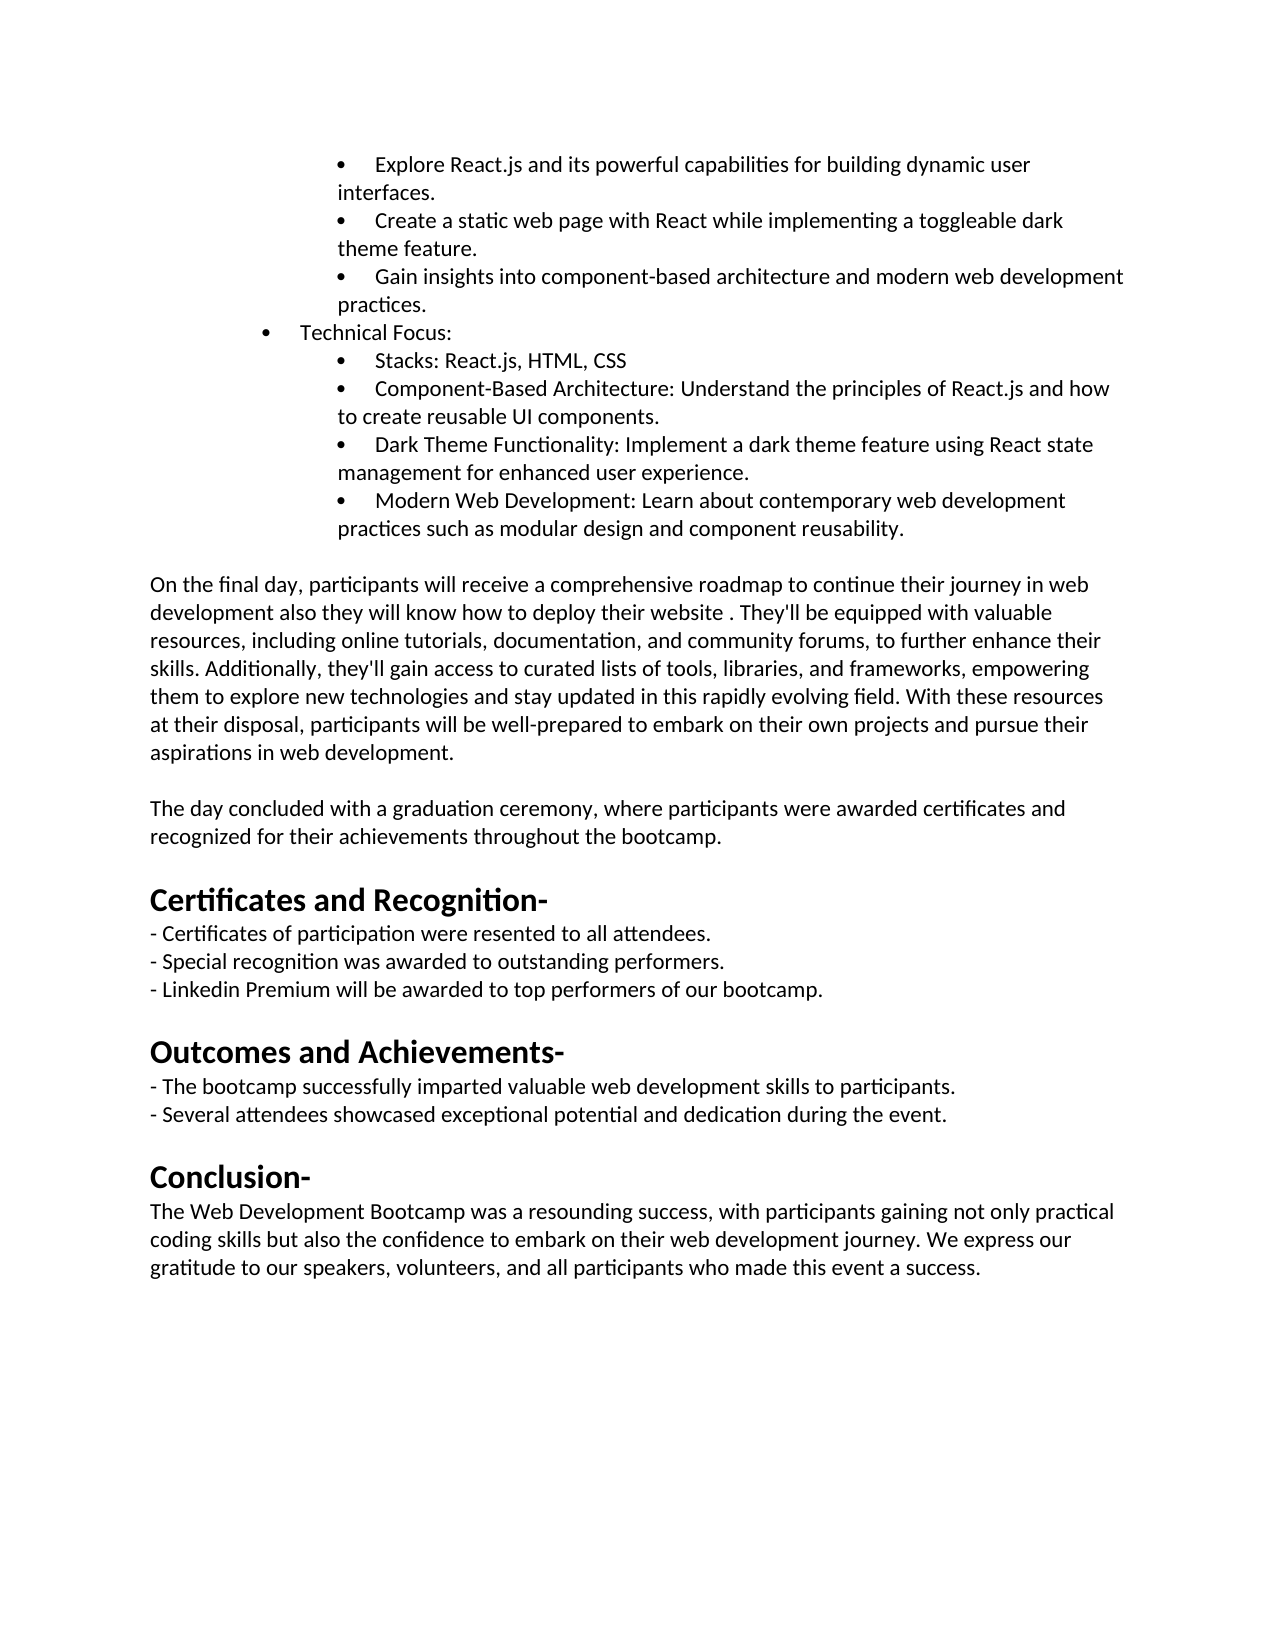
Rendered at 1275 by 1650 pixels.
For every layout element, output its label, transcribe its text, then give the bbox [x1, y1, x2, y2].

text Outcomes and Achievements- [150, 1031, 1125, 1072]
list Modern Web Development: Learn about contemporary web development practices such as modular design and component reusability. [337, 486, 1125, 542]
text - Special recognition was awarded to outstanding performers. [150, 947, 1125, 975]
text - Certificates of participation were resented to all attendees. [150, 919, 1125, 947]
list Gain insights into component-based architecture and modern web development practices. [337, 262, 1125, 318]
text The Web Development Bootcamp was a resounding success, with participants gaining not only practical coding skills but also the confidence to embark on their web development journey. We express our gratitude to our speakers, volunteers, and all participants who made this event a success. [150, 1197, 1125, 1281]
text The day concluded with a graduation ceremony, where participants were awarded certificates and recognized for their achievements throughout the bootcamp. [150, 794, 1125, 851]
text - Several attendees showcased exceptional potential and dedication during the event. [150, 1100, 1125, 1128]
text Conclusion- [150, 1156, 1125, 1197]
list Create a static web page with React while implementing a toggleable dark theme feature. [337, 206, 1125, 262]
list Dark Theme Functionality: Implement a dark theme feature using React state management for enhanced user experience. [337, 430, 1125, 486]
text On the final day, participants will receive a comprehensive roadmap to continue their journey in web development also they will know how to deploy their website . They'll be equipped with valuable resources, including online tutorials, documentation, and community forums, to further enhance their skills. Additionally, they'll gain access to curated lists of tools, libraries, and frameworks, empowering them to explore new technologies and stay updated in this rapidly evolving field. With these resources at their disposal, participants will be well-prepared to embark on their own projects and pursue their aspirations in web development. [150, 570, 1125, 766]
list Explore React.js and its powerful capabilities for building dynamic user interfaces. [337, 150, 1125, 206]
list Stacks: React.js, HTML, CSS [337, 346, 1125, 374]
text - The bootcamp successfully imparted valuable web development skills to participants. [150, 1072, 1125, 1100]
list Technical Focus: [262, 318, 1125, 346]
text Certificates and Recognition- [150, 878, 1125, 919]
text - Linkedin Premium will be awarded to top performers of our bootcamp. [150, 975, 1125, 1003]
list Component-Based Architecture: Understand the principles of React.js and how to create reusable UI components. [337, 374, 1125, 430]
